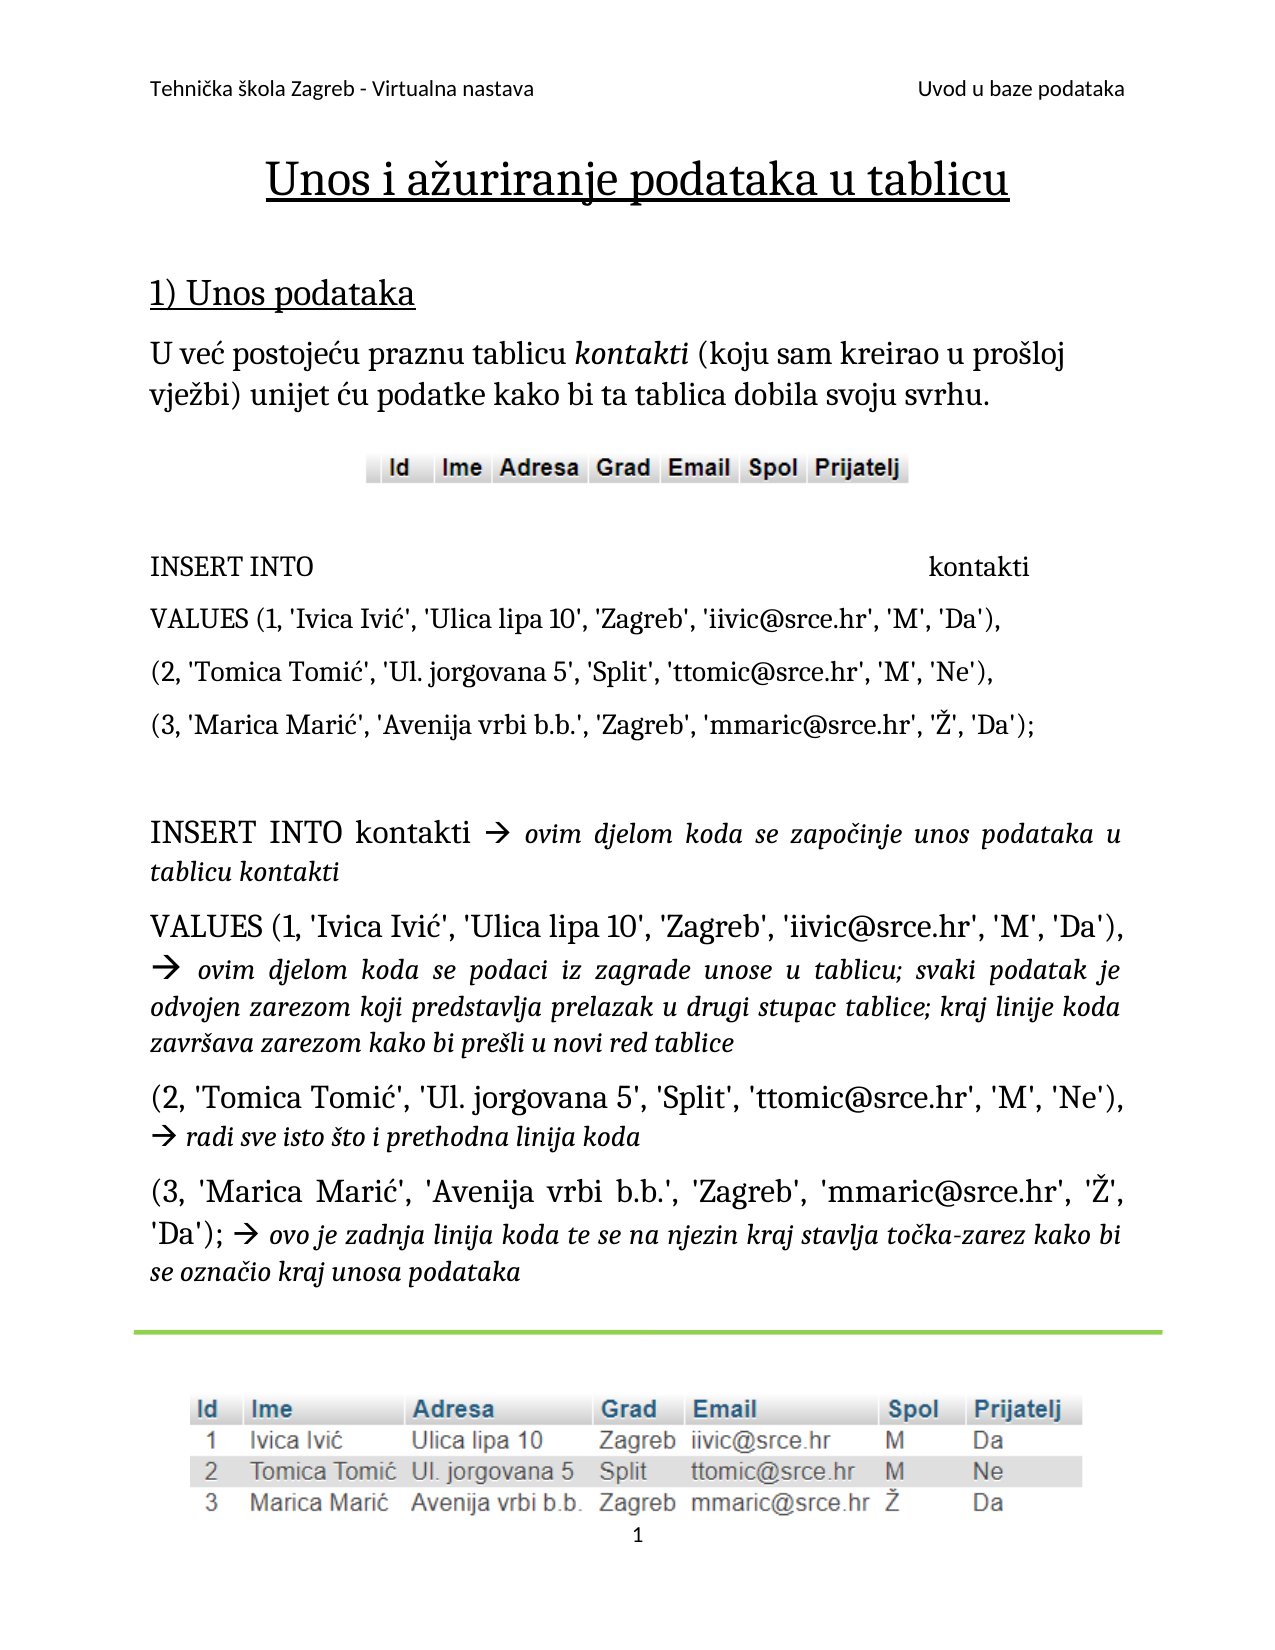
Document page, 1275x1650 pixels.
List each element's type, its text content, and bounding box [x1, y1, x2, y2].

text Unos i ažuriranje podataka u tablicu [150, 150, 1125, 207]
picture [188, 1394, 1082, 1519]
text (2, 'Tomica Tomić', 'Ul. jorgovana 5', 'Split', 'ttomic@srce.hr', 'M', 'Ne'), radi sve isto što i prethodna linija koda [150, 1079, 1125, 1153]
picture [362, 442, 910, 536]
text (3, 'Marica Marić', 'Avenija vrbi b.b.', 'Zagreb', 'mmaric@srce.hr', 'Ž', 'Da'); ovo je zadnja linija koda te se na njezin kraj stavlja točka-zarez kako bi se označio kraj unosa podataka [150, 1173, 1125, 1288]
text (2, 'Tomica Tomić', 'Ul. jorgovana 5', 'Split', 'ttomic@srce.hr', 'M', 'Ne'), [150, 656, 1125, 689]
text VALUES (1, 'Ivica Ivić', 'Ulica lipa 10', 'Zagreb', 'iivic@srce.hr', 'M', 'Da'), ovim djelom koda se podaci iz zagrade unose u tablicu; svaki podatak je odvojen zarezom koji predstavlja prelazak u drugi stupac tablice; kraj linije koda završava zarezom kako bi prešli u novi red tablice [150, 908, 1125, 1060]
text VALUES (1, 'Ivica Ivić', 'Ulica lipa 10', 'Zagreb', 'iivic@srce.hr', 'M', 'Da'), [150, 603, 1125, 636]
text (3, 'Marica Marić', 'Avenija vrbi b.b.', 'Zagreb', 'mmaric@srce.hr', 'Ž', 'Da'); [150, 708, 1125, 742]
text INSERT INTO kontakti ovim djelom koda se započinje unos podataka u tablicu kontakti [150, 814, 1125, 888]
text 1) Unos podataka [150, 271, 1125, 314]
text INSERT INTO kontakti [150, 550, 1125, 583]
text U već postojeću praznu tablicu kontakti (koju sam kreirao u prošloj vježbi) unijet ću podatke kako bi ta tablica dobila svoju svrhu. [150, 334, 1125, 414]
